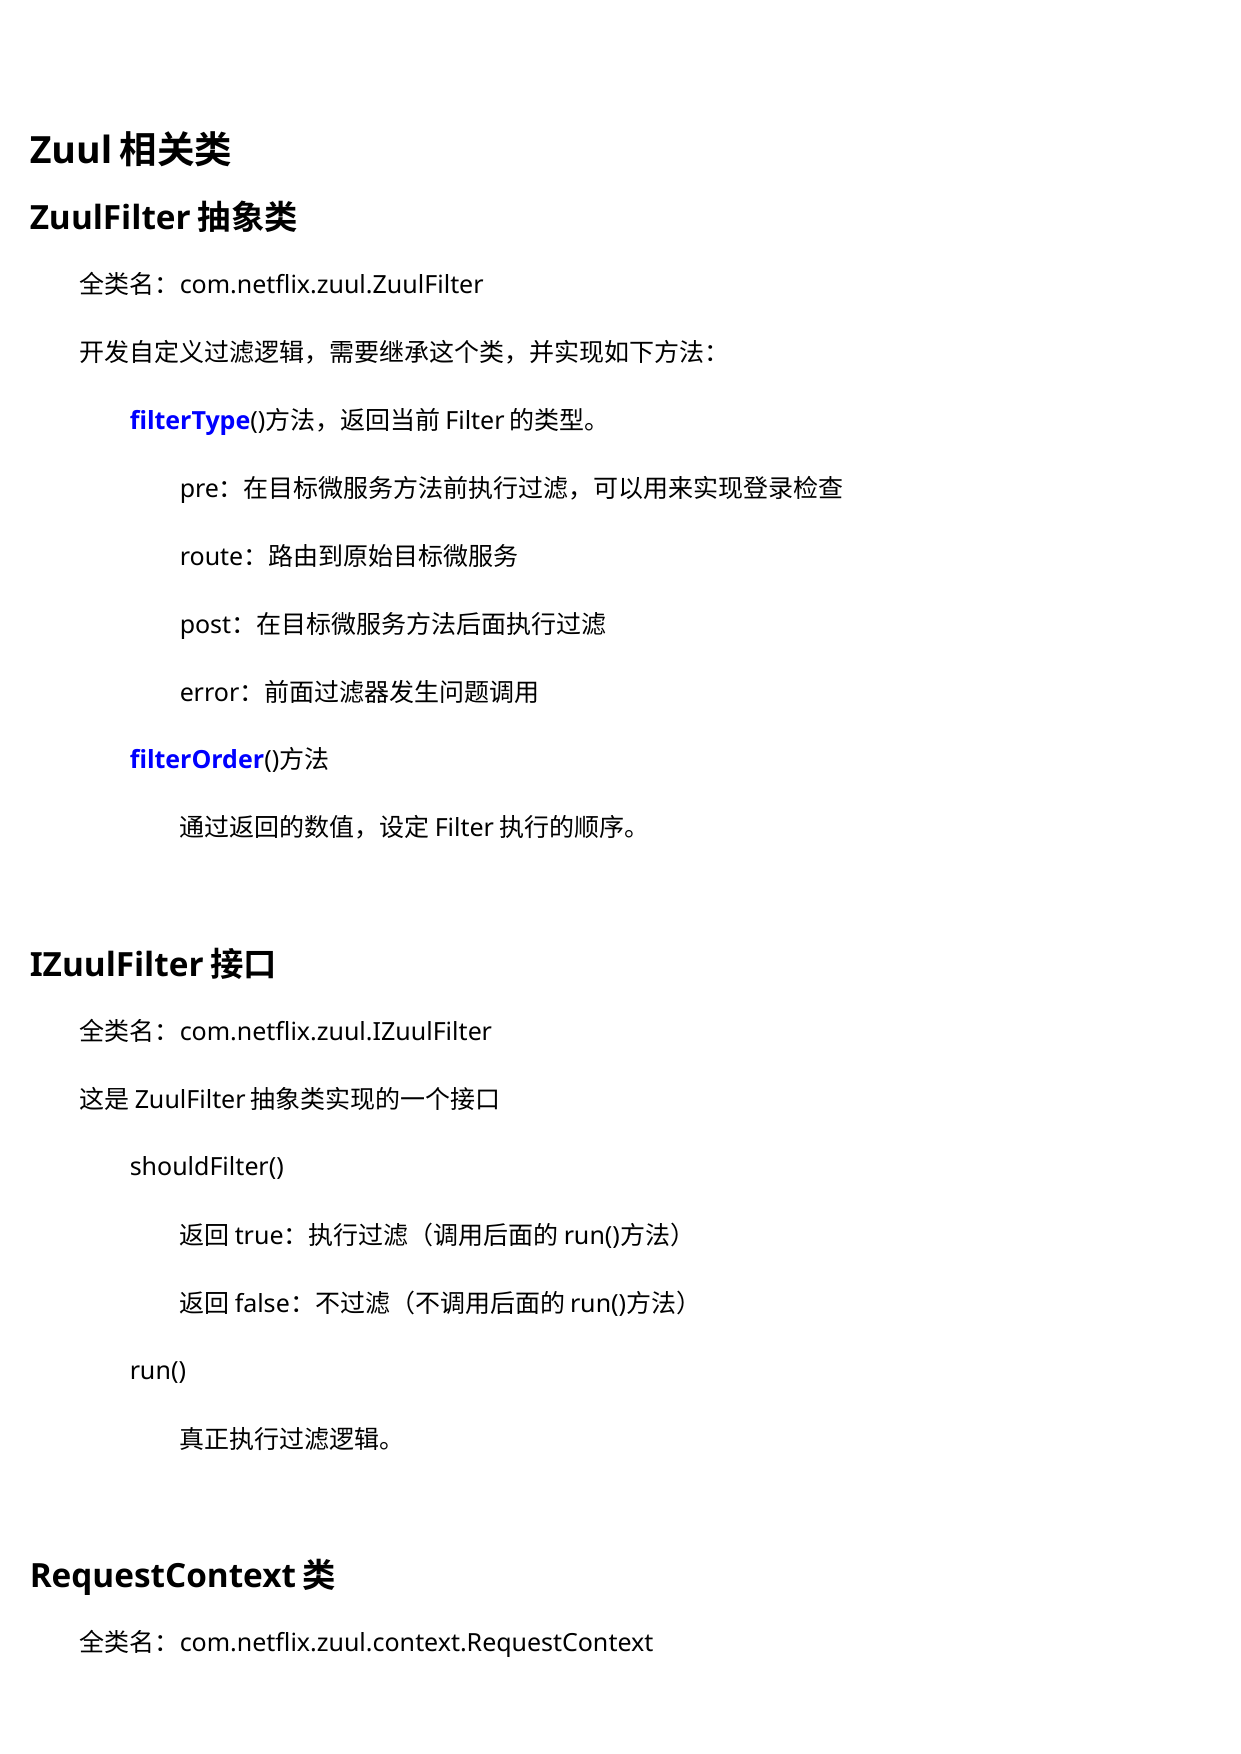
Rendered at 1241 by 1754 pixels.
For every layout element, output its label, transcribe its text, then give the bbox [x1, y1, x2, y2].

text 全类名：com.netflix.zuul.ZuulFilter [29, 249, 1211, 317]
text 这是ZuulFilter抽象类实现的一个接口 [79, 1064, 1211, 1132]
text run() [79, 1335, 1211, 1403]
subtitle ZuulFilter抽象类 [29, 181, 1211, 249]
text 开发自定义过滤逻辑，需要继承这个类，并实现如下方法： [29, 317, 1211, 384]
text filterOrder()方法 [79, 724, 1211, 792]
text error：前面过滤器发生问题调用 [129, 656, 1211, 724]
text 真正执行过滤逻辑。 [129, 1403, 1211, 1471]
text route：路由到原始目标微服务 [129, 520, 1211, 588]
text 全类名：com.netflix.zuul.context.RequestContext [79, 1607, 1211, 1675]
text 全类名：com.netflix.zuul.IZuulFilter [29, 996, 1211, 1064]
subtitle Zuul相关类 [29, 113, 1211, 181]
text filterType()方法，返回当前Filter的类型。 [79, 384, 1211, 452]
text 返回true：执行过滤（调用后面的run()方法） [129, 1199, 1211, 1267]
subtitle IZuulFilter接口 [29, 928, 1211, 996]
subtitle RequestContext类 [29, 1539, 1211, 1607]
text 返回false：不过滤（不调用后面的run()方法） [129, 1267, 1211, 1335]
text post：在目标微服务方法后面执行过滤 [129, 588, 1211, 656]
text shouldFilter() [79, 1132, 1211, 1199]
text 通过返回的数值，设定Filter执行的顺序。 [129, 792, 1211, 860]
text pre：在目标微服务方法前执行过滤，可以用来实现登录检查 [129, 452, 1211, 520]
